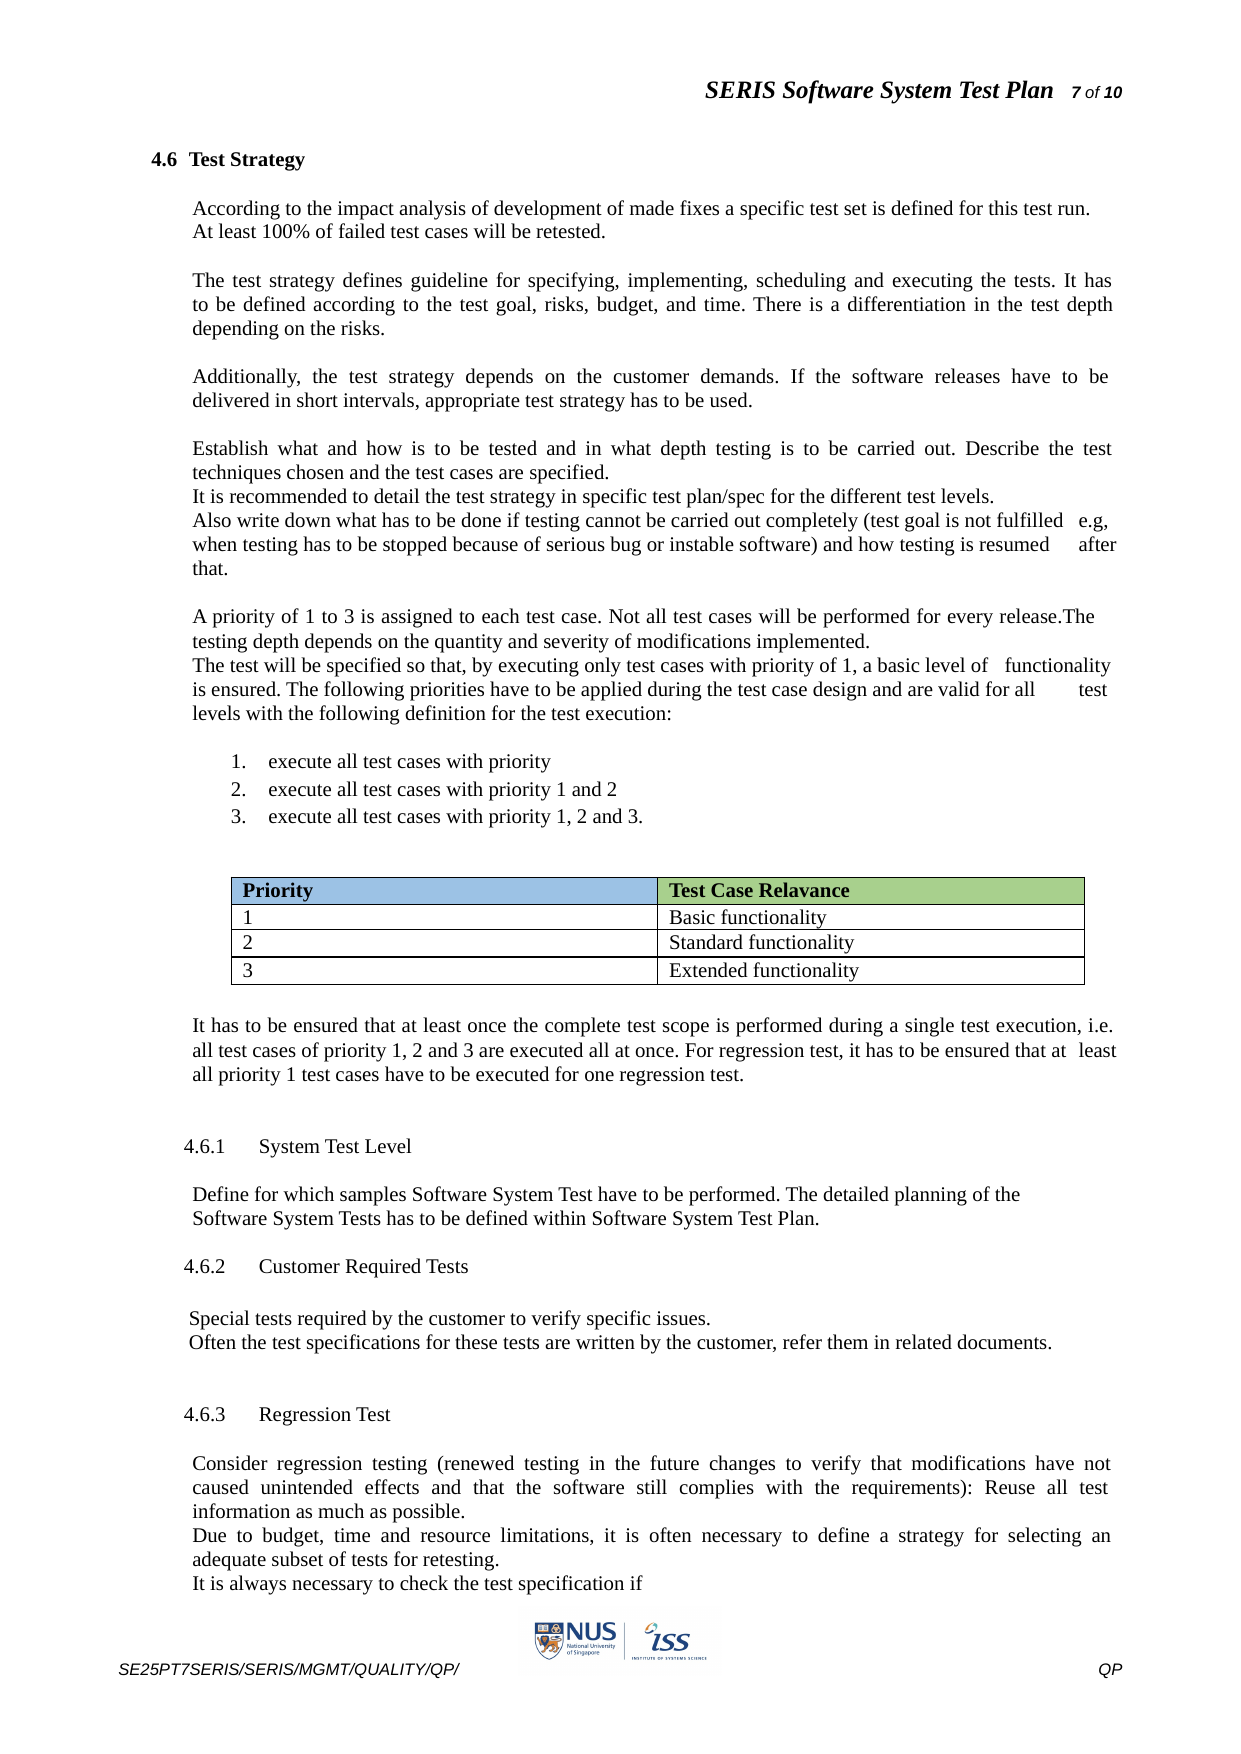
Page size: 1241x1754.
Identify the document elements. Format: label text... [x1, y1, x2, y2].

text At least 100% of failed test cases will be retested. [118, 219, 1122, 243]
text It has to be ensured that at least once the complete test scope is performed during a single test execution, i.e. all test cases of priority 1, 2 and 3 are executed all at once. For regression test, it has to be ensured that at least all priority 1 test cases have to be executed for one regression test. [118, 1013, 1122, 1086]
list A priority of 1 to 3 is assigned to each test case. Not all test cases will be performed for every release.The testing depth depends on the quantity and severity of modifications implemented. [156, 604, 1122, 653]
text Consider regression testing (renewed testing in the future changes to verify that modifications have not caused unintended effects and that the software still complies with the requirements): Reuse all test information as much as possible. [118, 1451, 1122, 1523]
text Define for which samples Software System Test have to be performed. The detailed planning of the Software System Tests has to be defined within Software System Test Plan. [118, 1182, 1122, 1230]
list Additionally, the test strategy depends on the customer demands. If the software releases have to be delivered in short intervals, appropriate test strategy has to be used. [156, 364, 1122, 412]
table_cell 2 [232, 930, 657, 956]
list Customer Required Tests [184, 1254, 1122, 1278]
table_header Priority [232, 878, 657, 904]
text It is always necessary to check the test specification if [118, 1571, 1122, 1595]
list execute all test cases with priority 1, 2 and 3. [231, 804, 1122, 828]
list Regression Test [184, 1402, 1122, 1426]
list execute all test cases with priority [231, 749, 1122, 773]
list execute all test cases with priority 1 and 2 [231, 776, 1122, 801]
list System Test Level [184, 1134, 1122, 1158]
list Special tests required by the customer to verify specific issues. [188, 1306, 1122, 1330]
picture [518, 1606, 722, 1676]
list Also write down what has to be done if testing cannot be carried out completely (test goal is not fulfilled e.g, when testing has to be stopped because of serious bug or instable software) and how testing is resumed after that. [156, 508, 1122, 580]
table_cell Extended functionality [658, 958, 1084, 984]
table_cell Basic functionality [658, 905, 1084, 929]
list Test Strategy [151, 147, 1122, 171]
text Due to budget, time and resource limitations, it is often necessary to define a strategy for selecting an adequate subset of tests for retesting. [118, 1523, 1122, 1571]
text According to the impact analysis of development of made fixes a specific test set is defined for this test run. [118, 195, 1122, 219]
list The test strategy defines guideline for specifying, implementing, scheduling and executing the tests. It has to be defined according to the test goal, risks, budget, and time. There is a differentiation in the test depth depending on the risks. [156, 268, 1122, 340]
table_cell 3 [232, 958, 657, 984]
table_header Test Case Relavance [658, 878, 1084, 904]
list Establish what and how is to be tested and in what depth testing is to be carried out. Describe the test techniques chosen and the test cases are specified. [156, 436, 1122, 484]
table_cell Standard functionality [658, 930, 1084, 956]
list Often the test specifications for these tests are written by the customer, refer them in related documents. [188, 1330, 1122, 1354]
list It is recommended to detail the test strategy in specific test plan/spec for the different test levels. [156, 484, 1122, 508]
list The test will be specified so that, by executing only test cases with priority of 1, a basic level of functionality is ensured. The following priorities have to be applied during the test case design and are valid for all test levels with the following definition for the test execution: [156, 653, 1122, 725]
table_cell 1 [232, 905, 657, 929]
